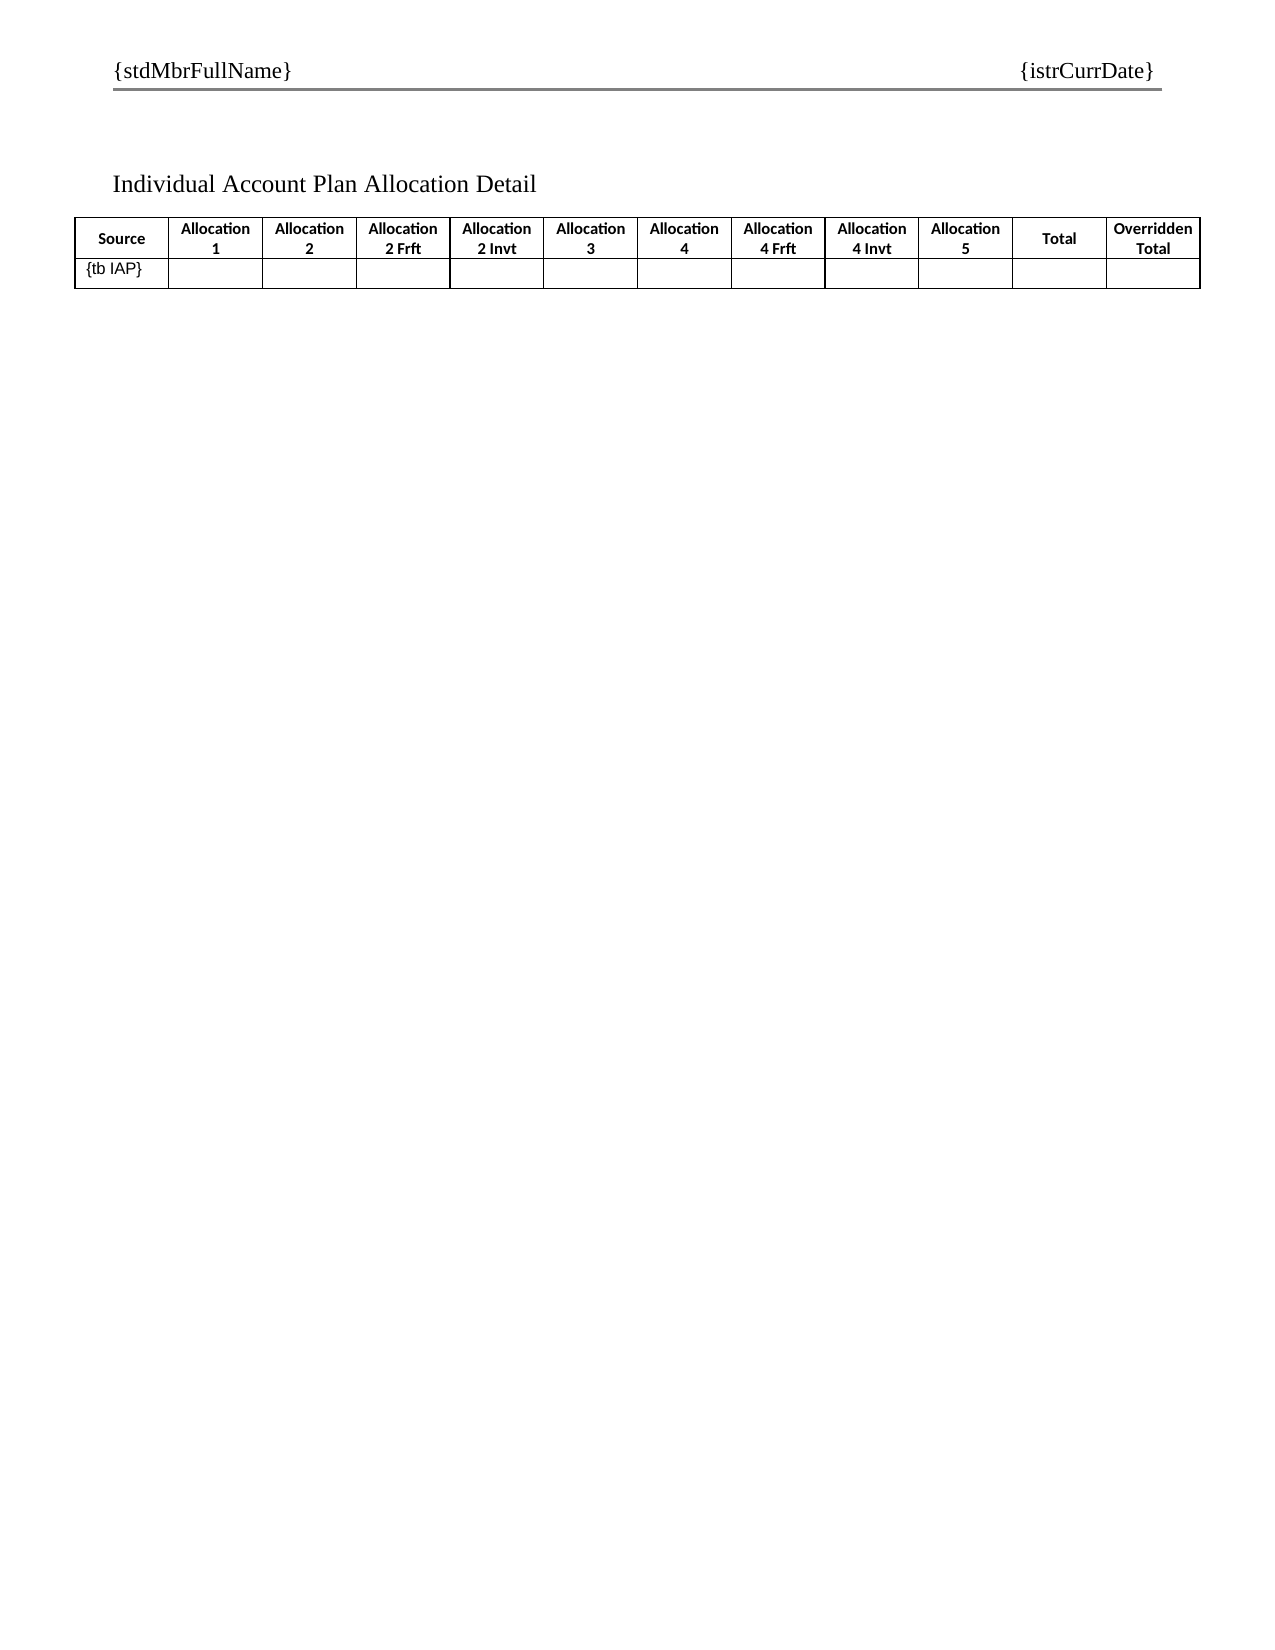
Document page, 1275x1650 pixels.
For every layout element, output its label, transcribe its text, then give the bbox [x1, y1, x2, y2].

table_cell {tb IAP} [76, 259, 168, 288]
table_header Total [1013, 218, 1106, 258]
table_cell [263, 259, 356, 288]
table_header Allocation 4 Invt [826, 218, 918, 258]
table_cell [919, 259, 1012, 288]
table_cell [732, 259, 824, 288]
table_header Allocation 5 [919, 218, 1012, 258]
table_cell [638, 259, 731, 288]
text Individual Account Plan Allocation Detail [112, 169, 1162, 198]
table_cell [544, 259, 637, 288]
table_header Allocation 2 [263, 218, 356, 258]
table_header Allocation 2 Invt [451, 218, 543, 258]
table_cell [1107, 259, 1199, 288]
table_header Allocation 4 Frft [732, 218, 824, 258]
table_cell [826, 259, 918, 288]
table_header Source [76, 218, 168, 258]
table_header Allocation 3 [544, 218, 637, 258]
table_header Allocation 2 Frft [357, 218, 449, 258]
table_cell [1013, 259, 1106, 288]
table_header Allocation 1 [169, 218, 262, 258]
table_cell [357, 259, 449, 288]
table_cell [451, 259, 543, 288]
table_header Allocation 4 [638, 218, 731, 258]
table_header Overridden TotalBottom of Form [1107, 218, 1199, 258]
table_cell [169, 259, 262, 288]
